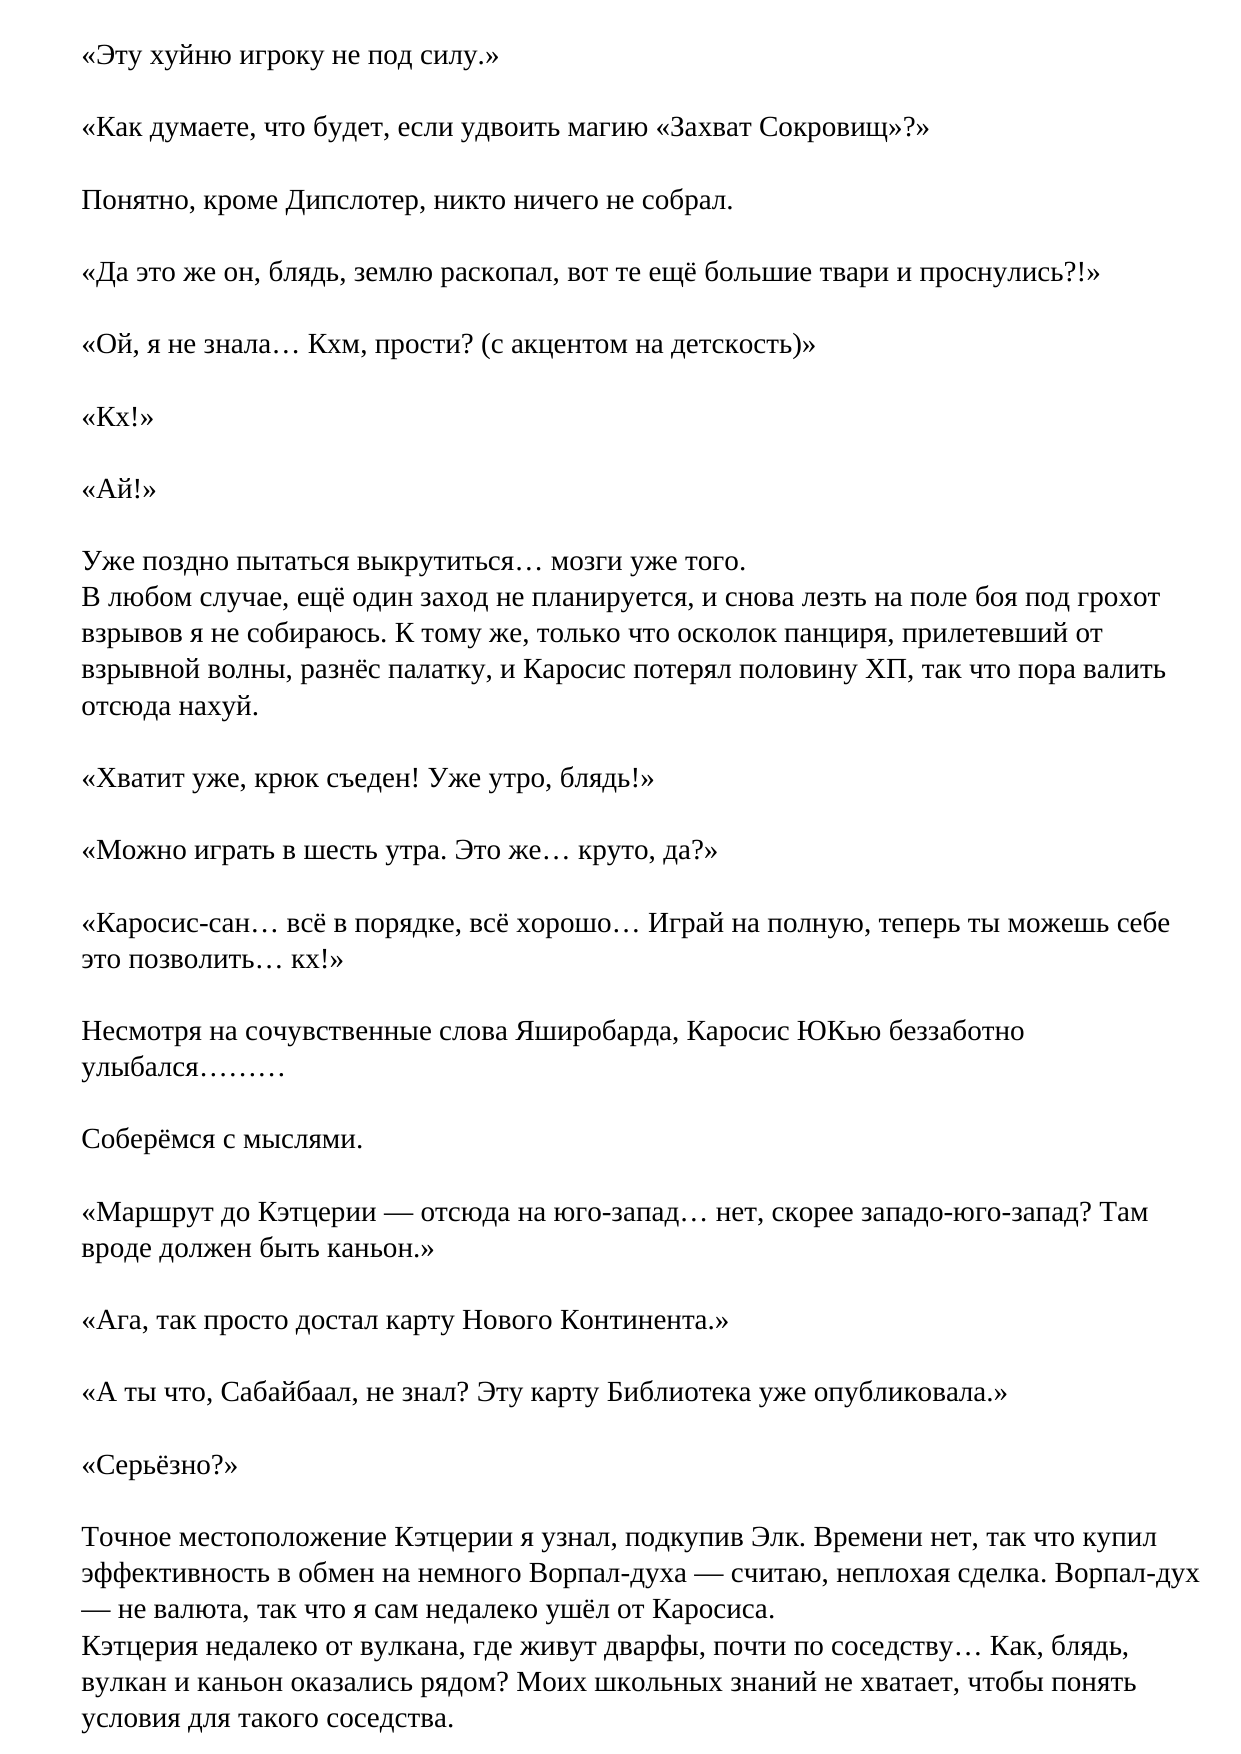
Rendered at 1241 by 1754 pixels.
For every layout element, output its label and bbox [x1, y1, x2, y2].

text [81, 37, 1215, 1733]
